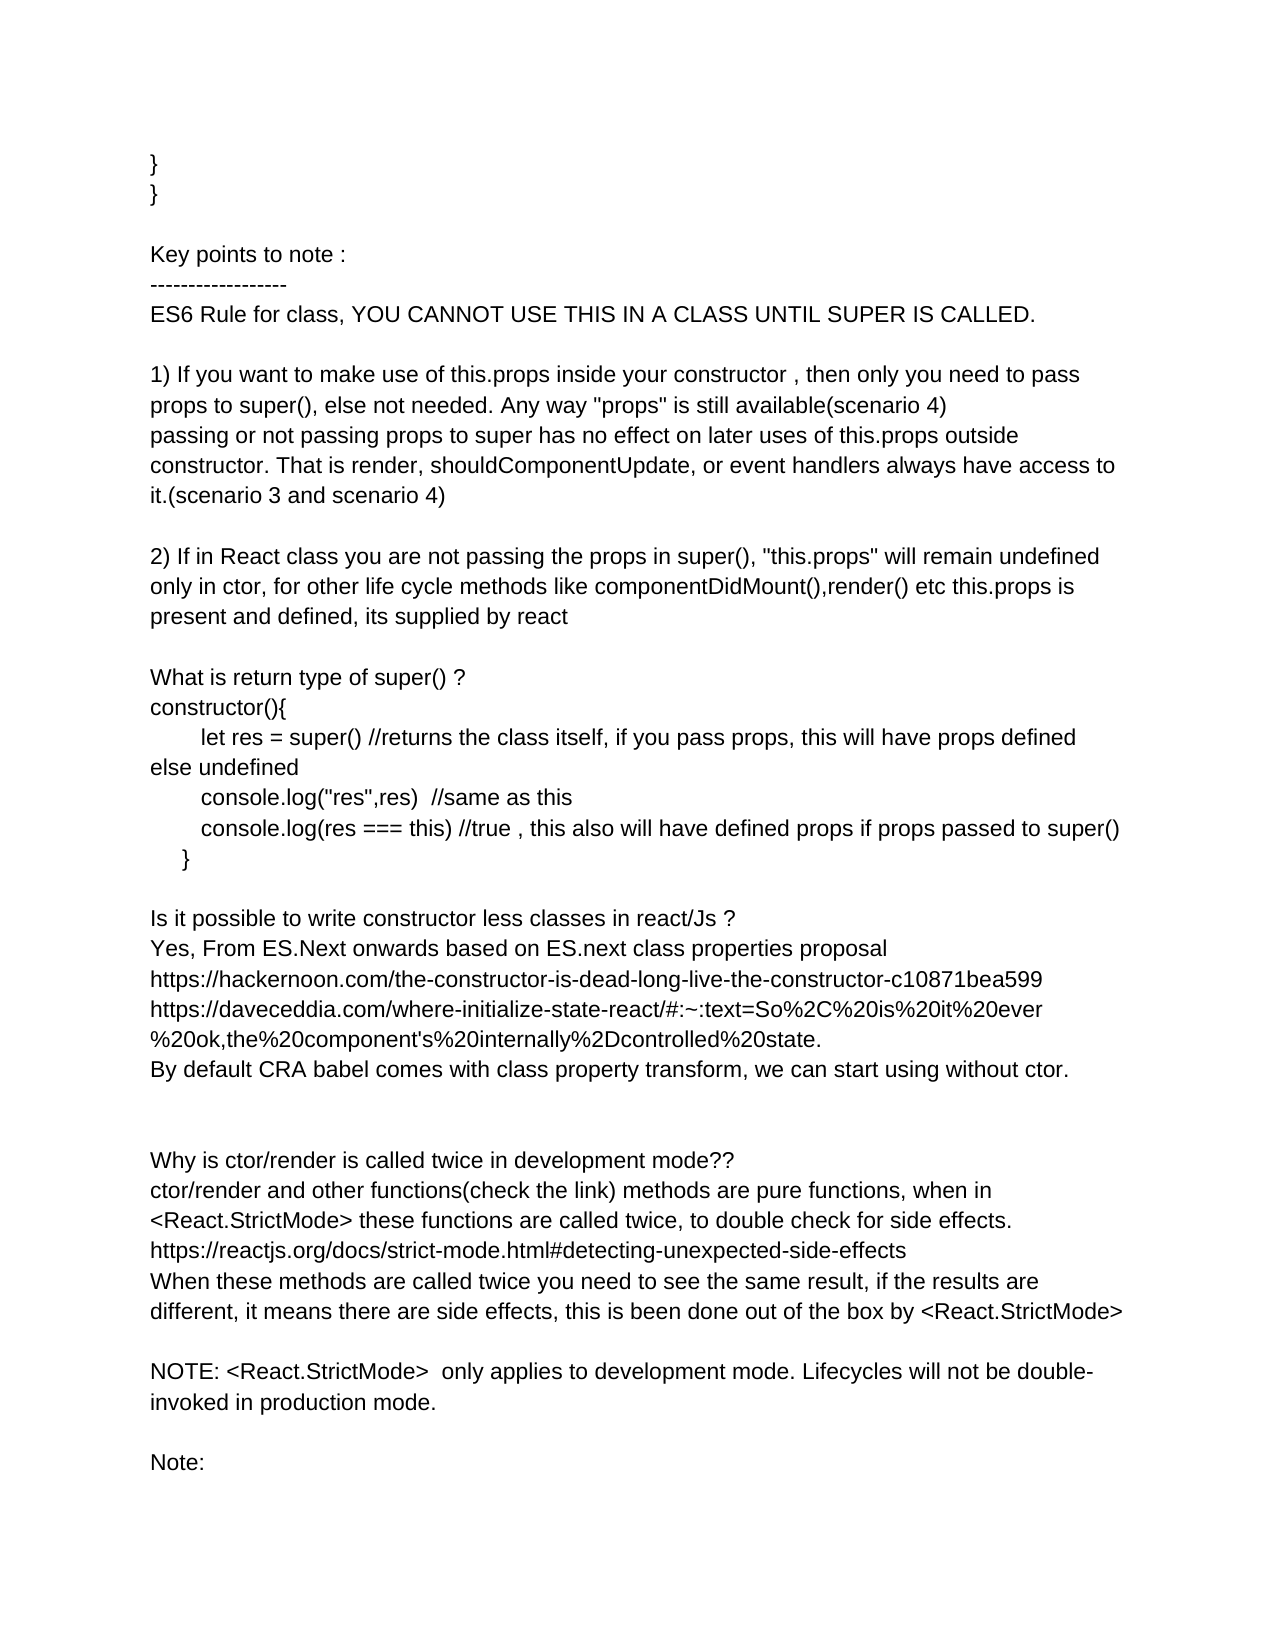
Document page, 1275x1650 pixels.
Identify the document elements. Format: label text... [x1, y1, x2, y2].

text 1) If you want to make use of this.props inside your constructor , then only you need to pass props to super(), else not needed. Any way "props" is still available(scenario 4) [150, 361, 1125, 418]
text passing or not passing props to super has no effect on later uses of this.props outside constructor. That is render, shouldComponentUpdate, or event handlers always have access to it.(scenario 3 and scenario 4) [150, 422, 1125, 509]
text Is it possible to write constructor less classes in react/Js ? [150, 905, 1125, 932]
text } [150, 845, 1125, 871]
text ES6 Rule for class, YOU CANNOT USE THIS IN A CLASS UNTIL SUPER IS CALLED. [150, 301, 1125, 327]
text let res = super() //returns the class itself, if you pass props, this will have props defined else undefined [150, 724, 1125, 781]
text constructor(){ [150, 694, 1125, 720]
text ctor/render and other functions(check the link) methods are pure functions, when in <React.StrictMode> these functions are called twice, to double check for side effects. https://reactjs.org/docs/strict-mode.html#detecting-unexpected-side-effects [150, 1177, 1125, 1264]
text console.log("res",res) //same as this [150, 784, 1125, 811]
text 2) If in React class you are not passing the props in super(), "this.props" will remain undefined only in ctor, for other life cycle methods like componentDidMount(),render() etc this.props is present and defined, its supplied by react [150, 543, 1125, 629]
text NOTE: <React.StrictMode> only applies to development mode. Lifecycles will not be double-invoked in production mode. [150, 1358, 1125, 1415]
text Note: [150, 1449, 1125, 1475]
text } [150, 180, 1125, 207]
text Key points to note : [150, 241, 1125, 267]
text https://daveceddia.com/where-initialize-state-react/#:~:text=So%2C%20is%20it%20ever%20ok,the%20component's%20internally%2Dcontrolled%20state. [150, 996, 1125, 1052]
text Yes, From ES.Next onwards based on ES.next class properties proposal https://hackernoon.com/the-constructor-is-dead-long-live-the-constructor-c10871bea599 [150, 935, 1125, 992]
text Why is ctor/render is called twice in development mode?? [150, 1147, 1125, 1173]
text What is return type of super() ? [150, 663, 1125, 690]
text By default CRA babel comes with class property transform, we can start using without ctor. [150, 1056, 1125, 1083]
text } [150, 150, 1125, 176]
text ------------------ [150, 271, 1125, 297]
text When these methods are called twice you need to see the same result, if the results are different, it means there are side effects, this is been done out of the box by <React.StrictMode> [150, 1268, 1125, 1324]
text console.log(res === this) //true , this also will have defined props if props passed to super() [150, 814, 1125, 841]
